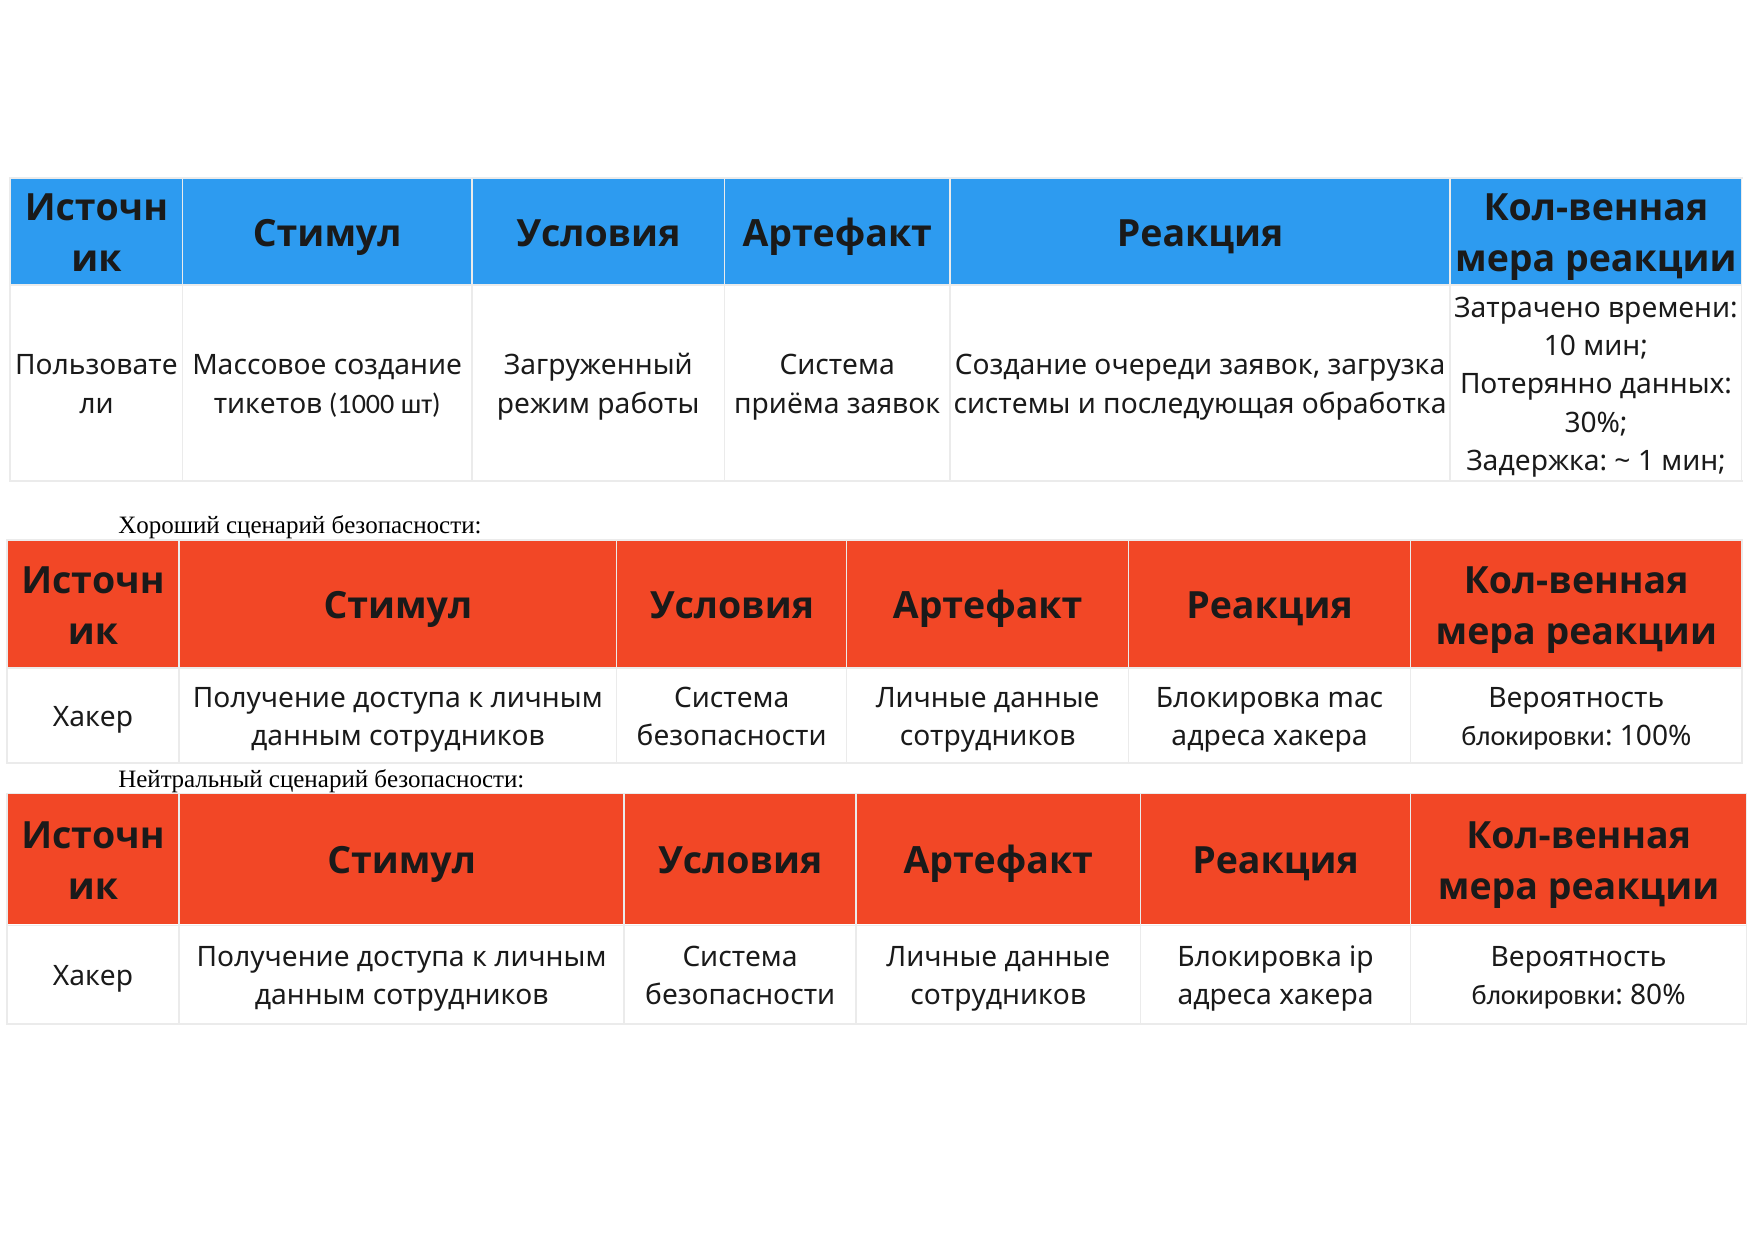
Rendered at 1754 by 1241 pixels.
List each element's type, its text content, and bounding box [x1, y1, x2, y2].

text Хороший сценарий безопасности: [118, 511, 1636, 539]
table_cell Загруженный режим работы [473, 286, 724, 480]
table_cell Блокировка ip адреса хакера [1141, 926, 1410, 1023]
table_cell Пользователи [11, 286, 182, 480]
table_cell Получение доступа к личным данным сотрудников [180, 669, 616, 762]
table_header Артефакт [847, 541, 1128, 667]
table_cell Вероятность блокировки: 80% [1411, 926, 1746, 1023]
table_header Условия [625, 794, 855, 924]
text Нейтральный сценарий безопасности: [118, 764, 1636, 793]
table_cell Хакер [8, 669, 178, 762]
table_cell Хакер [8, 926, 178, 1023]
table_header Источник [11, 179, 182, 284]
table_cell Массовое создание тикетов (1000 шт) [183, 286, 471, 480]
table_header Условия [617, 541, 846, 667]
table_header Кол-венная мера реакции [1451, 179, 1741, 284]
table_cell Система приёма заявок [725, 286, 949, 480]
table_cell Блокировка mac адреса хакера [1129, 669, 1410, 762]
table_header Стимул [180, 794, 623, 924]
table_cell Личные данные сотрудников [847, 669, 1128, 762]
table_cell Система безопасности [625, 926, 855, 1023]
table_header Артефакт [725, 179, 949, 284]
table_cell Создание очереди заявок, загрузка системы и последующая обработка [951, 286, 1449, 480]
table_header Артефакт [857, 794, 1140, 924]
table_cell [180, 926, 623, 1023]
table_header Источник [8, 541, 178, 667]
table_header Стимул [180, 541, 616, 667]
table_cell Затрачено времени: 10 мин; Потерянно данных: 30%; Задержка: ~ 1 мин; [1451, 286, 1741, 480]
table_header Реакция [1129, 541, 1410, 667]
table_header Реакция [1141, 794, 1410, 924]
table_header Кол-венная мера реакции [1411, 794, 1746, 924]
table_cell Вероятность блокировки: 100% [1411, 669, 1741, 762]
table_header Стимул [183, 179, 471, 284]
table_header Кол-венная мера реакции [1411, 541, 1741, 667]
table_header Источник [8, 794, 178, 924]
table_header Реакция [951, 179, 1449, 284]
table_cell Система безопасности [617, 669, 846, 762]
table_header Условия [473, 179, 724, 284]
table_cell Личные данные сотрудников [857, 926, 1140, 1023]
